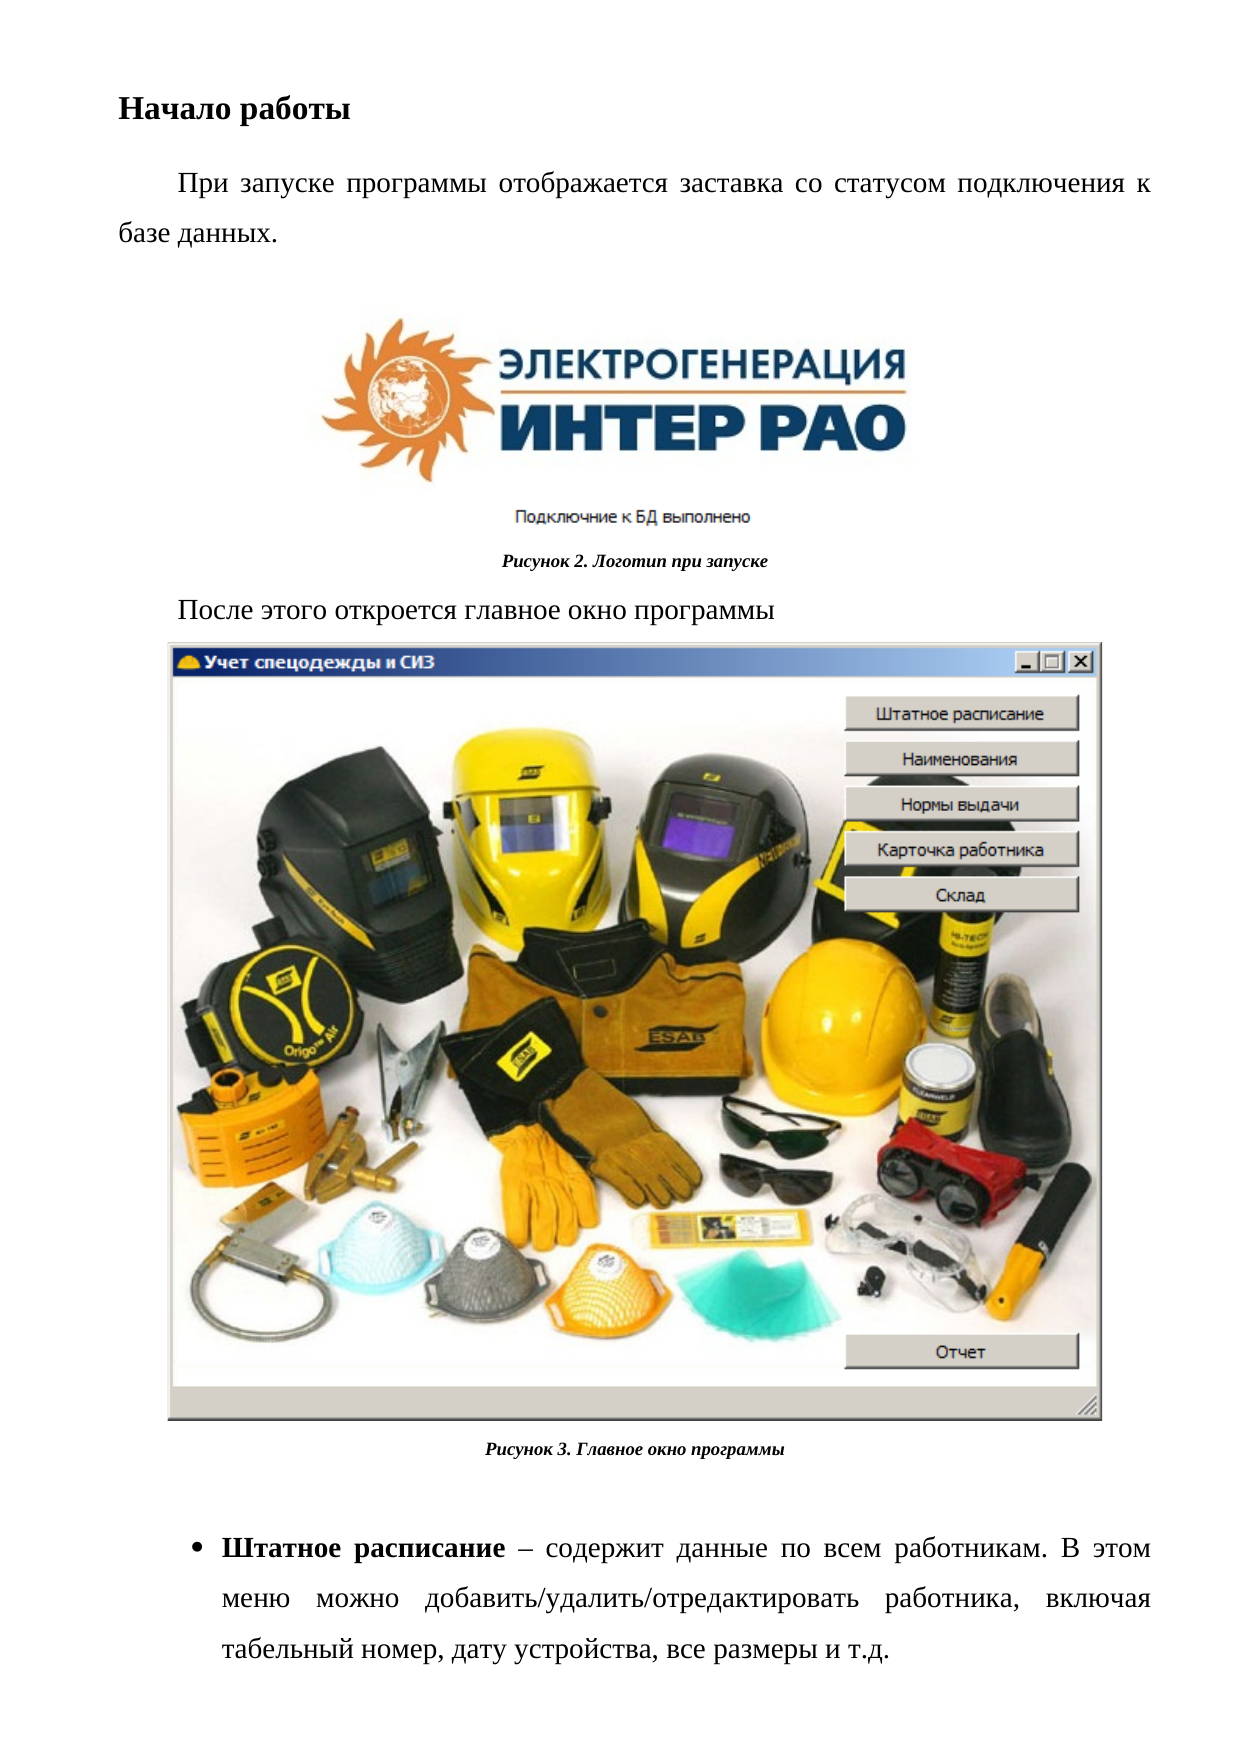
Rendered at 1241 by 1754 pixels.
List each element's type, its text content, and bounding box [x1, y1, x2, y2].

picture [167, 642, 1103, 1421]
subtitle Начало работы [118, 89, 1152, 127]
picture [235, 266, 1034, 534]
text При запуске программы отображается заставка со статусом подключения к базе данных. [118, 165, 1152, 249]
text После этого откроется главное окно программы [118, 592, 1152, 626]
list Штатное расписание – содержит данные по всем работникам. В этом меню можно добавить/удалить/отредактировать работника, включая табельный номер, дату устройства, все размеры и т.д. [192, 1530, 1152, 1664]
